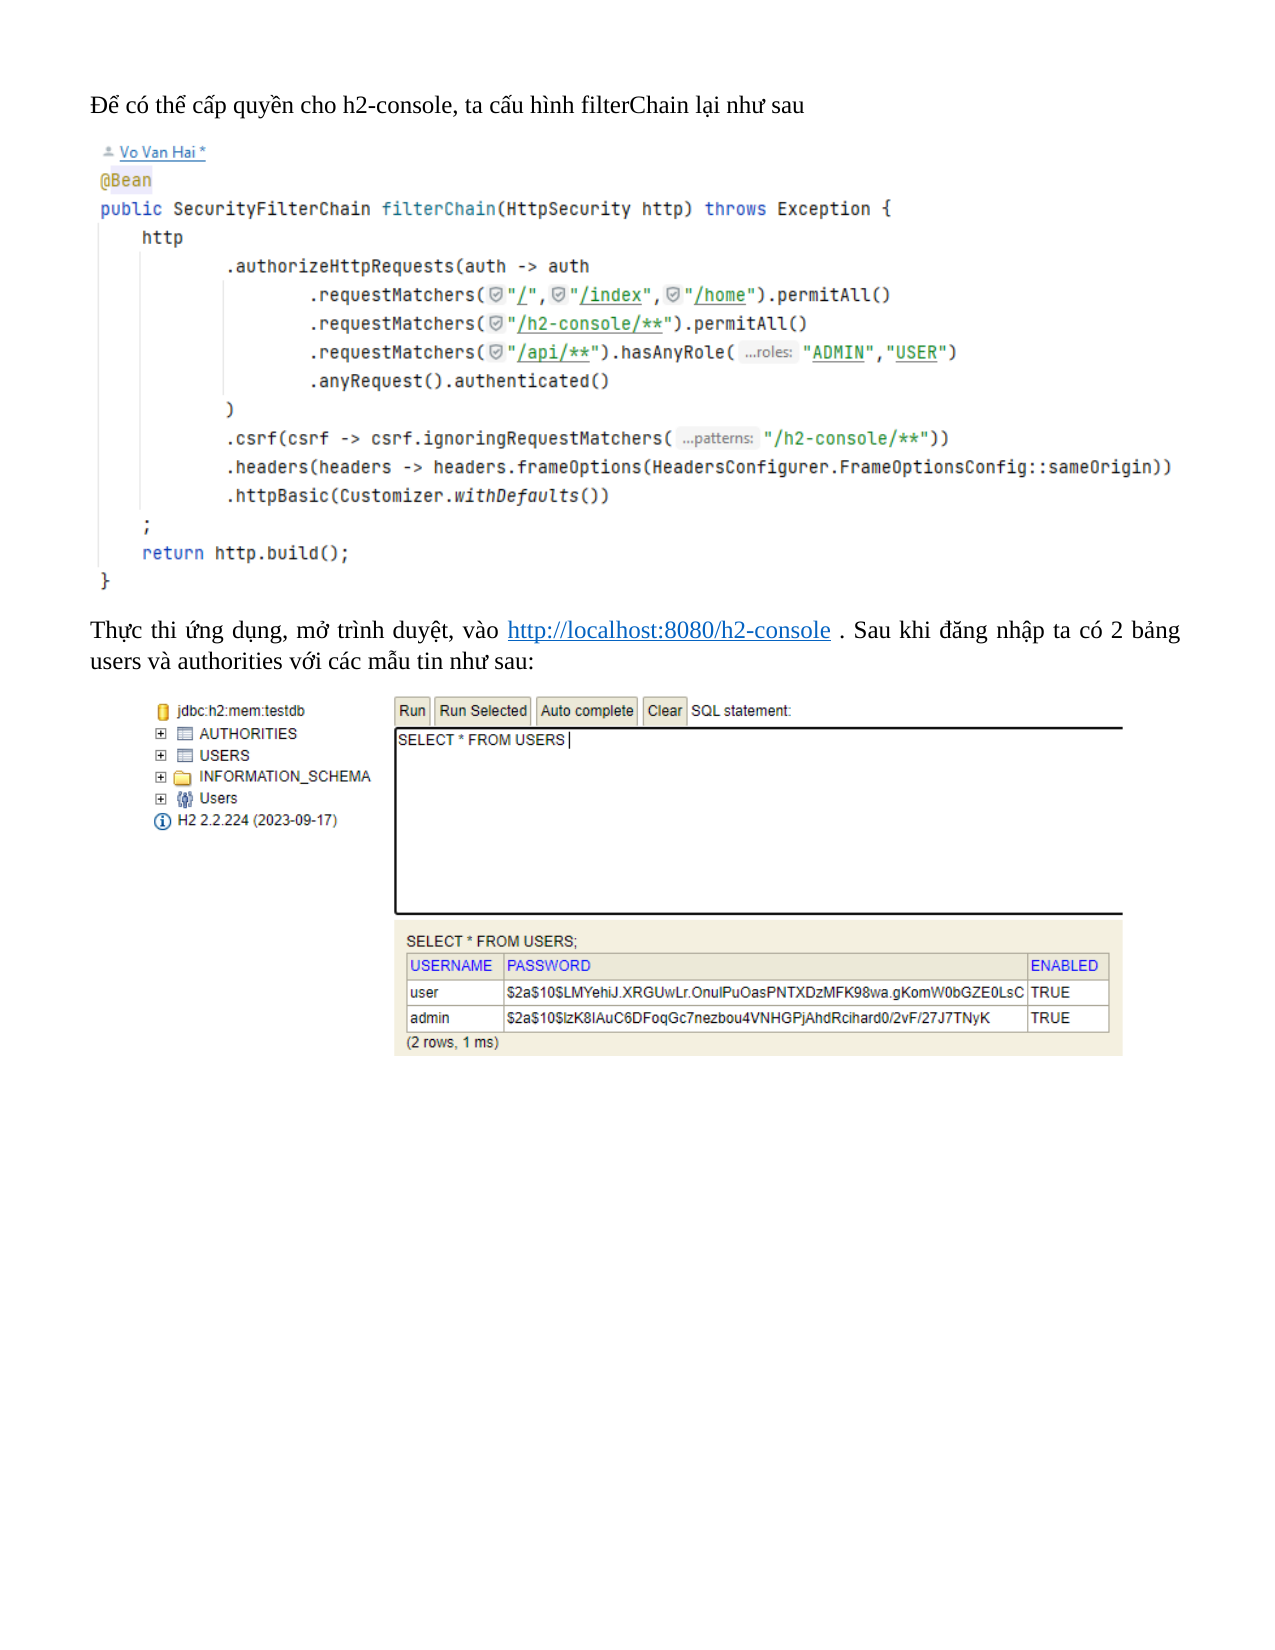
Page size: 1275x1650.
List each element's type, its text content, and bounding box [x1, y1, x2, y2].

picture [90, 137, 1181, 596]
text Để có thể cấp quyền cho h2-console, ta cấu hình filterChain lại như sau [90, 90, 1181, 119]
picture [147, 693, 1123, 1056]
text Thực thi ứng dụng, mở trình duyệt, vào http://localhost:8080/h2-console . Sau khi đăng nhập ta có 2 bảng users và authorities với các mẫu tin như sau: [90, 615, 1181, 674]
